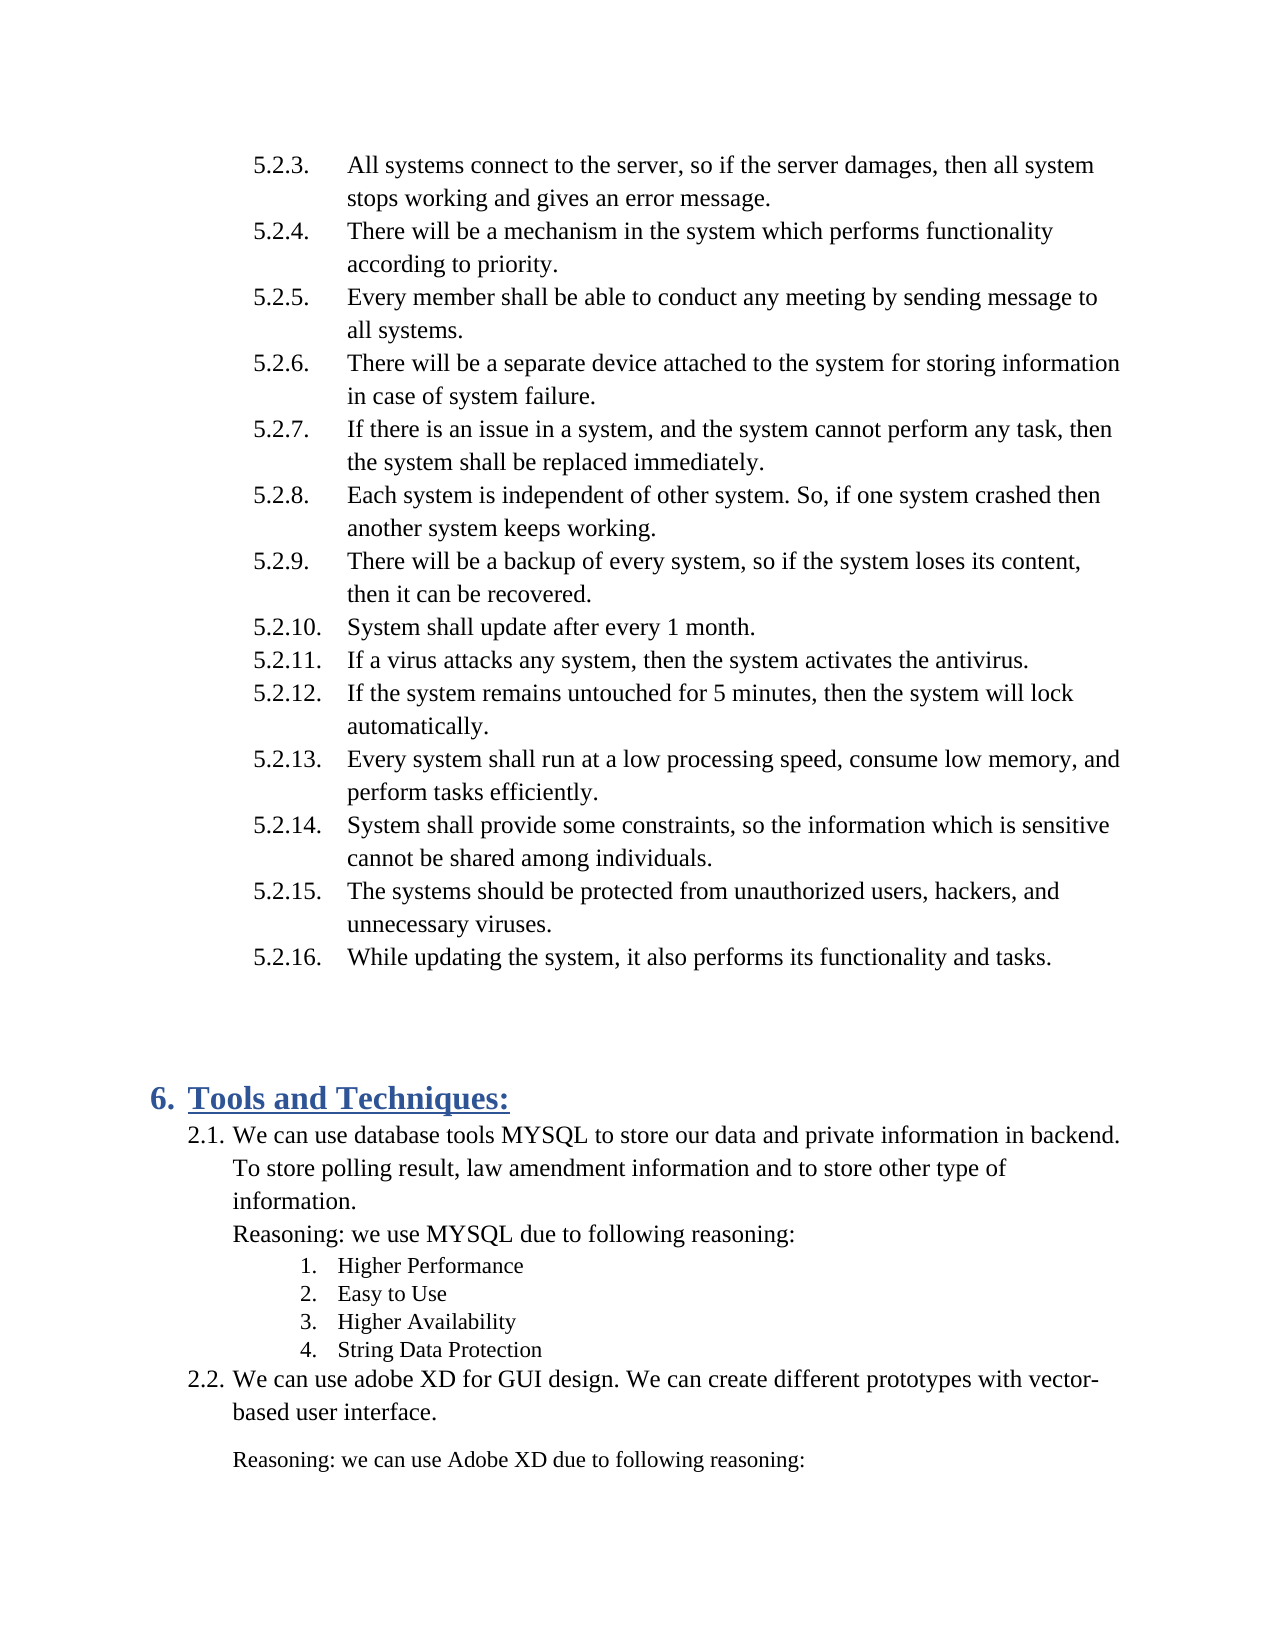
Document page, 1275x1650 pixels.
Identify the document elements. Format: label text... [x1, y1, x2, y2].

list If the system remains untouched for 5 minutes, then the system will lock automatically. [253, 678, 1125, 740]
list There will be a separate device attached to the system for storing information in case of system failure. [253, 348, 1125, 410]
list Reasoning: we use MYSQL due to following reasoning: [232, 1219, 1125, 1248]
list There will be a backup of every system, so if the system loses its content, then it can be recovered. [253, 546, 1125, 608]
list System shall update after every 1 month. [253, 612, 1125, 641]
subtitle Tools and Techniques: [150, 1079, 1125, 1117]
list Higher Performance [300, 1252, 1125, 1278]
list There will be a mechanism in the system which performs functionality according to priority. [253, 216, 1125, 278]
list Every member shall be able to conduct any meeting by sending message to all systems. [253, 282, 1125, 344]
list If there is an issue in a system, and the system cannot perform any task, then the system shall be replaced immediately. [253, 414, 1125, 476]
list Every system shall run at a low processing speed, consume low memory, and perform tasks efficiently. [253, 744, 1125, 806]
list System shall provide some constraints, so the information which is sensitive cannot be shared among individuals. [253, 810, 1125, 872]
list Each system is independent of other system. So, if one system crashed then another system keeps working. [253, 480, 1125, 542]
list All systems connect to the server, so if the server damages, then all system stops working and gives an error message. [253, 150, 1125, 212]
text Reasoning: we can use Adobe XD due to following reasoning: [157, 1446, 1125, 1473]
list While updating the system, it also performs its functionality and tasks. [253, 942, 1125, 971]
list String Data Protection [300, 1336, 1125, 1362]
list We can use database tools MYSQL to store our data and private information in backend. To store polling result, law amendment information and to store other type of information. [187, 1120, 1125, 1215]
list Easy to Use [300, 1280, 1125, 1306]
list We can use adobe XD for GUI design. We can create different prototypes with vector-based user interface. [187, 1364, 1125, 1426]
list The systems should be protected from unauthorized users, hackers, and unnecessary viruses. [253, 876, 1125, 938]
list If a virus attacks any system, then the system activates the antivirus. [253, 645, 1125, 674]
list Higher Availability [300, 1308, 1125, 1334]
